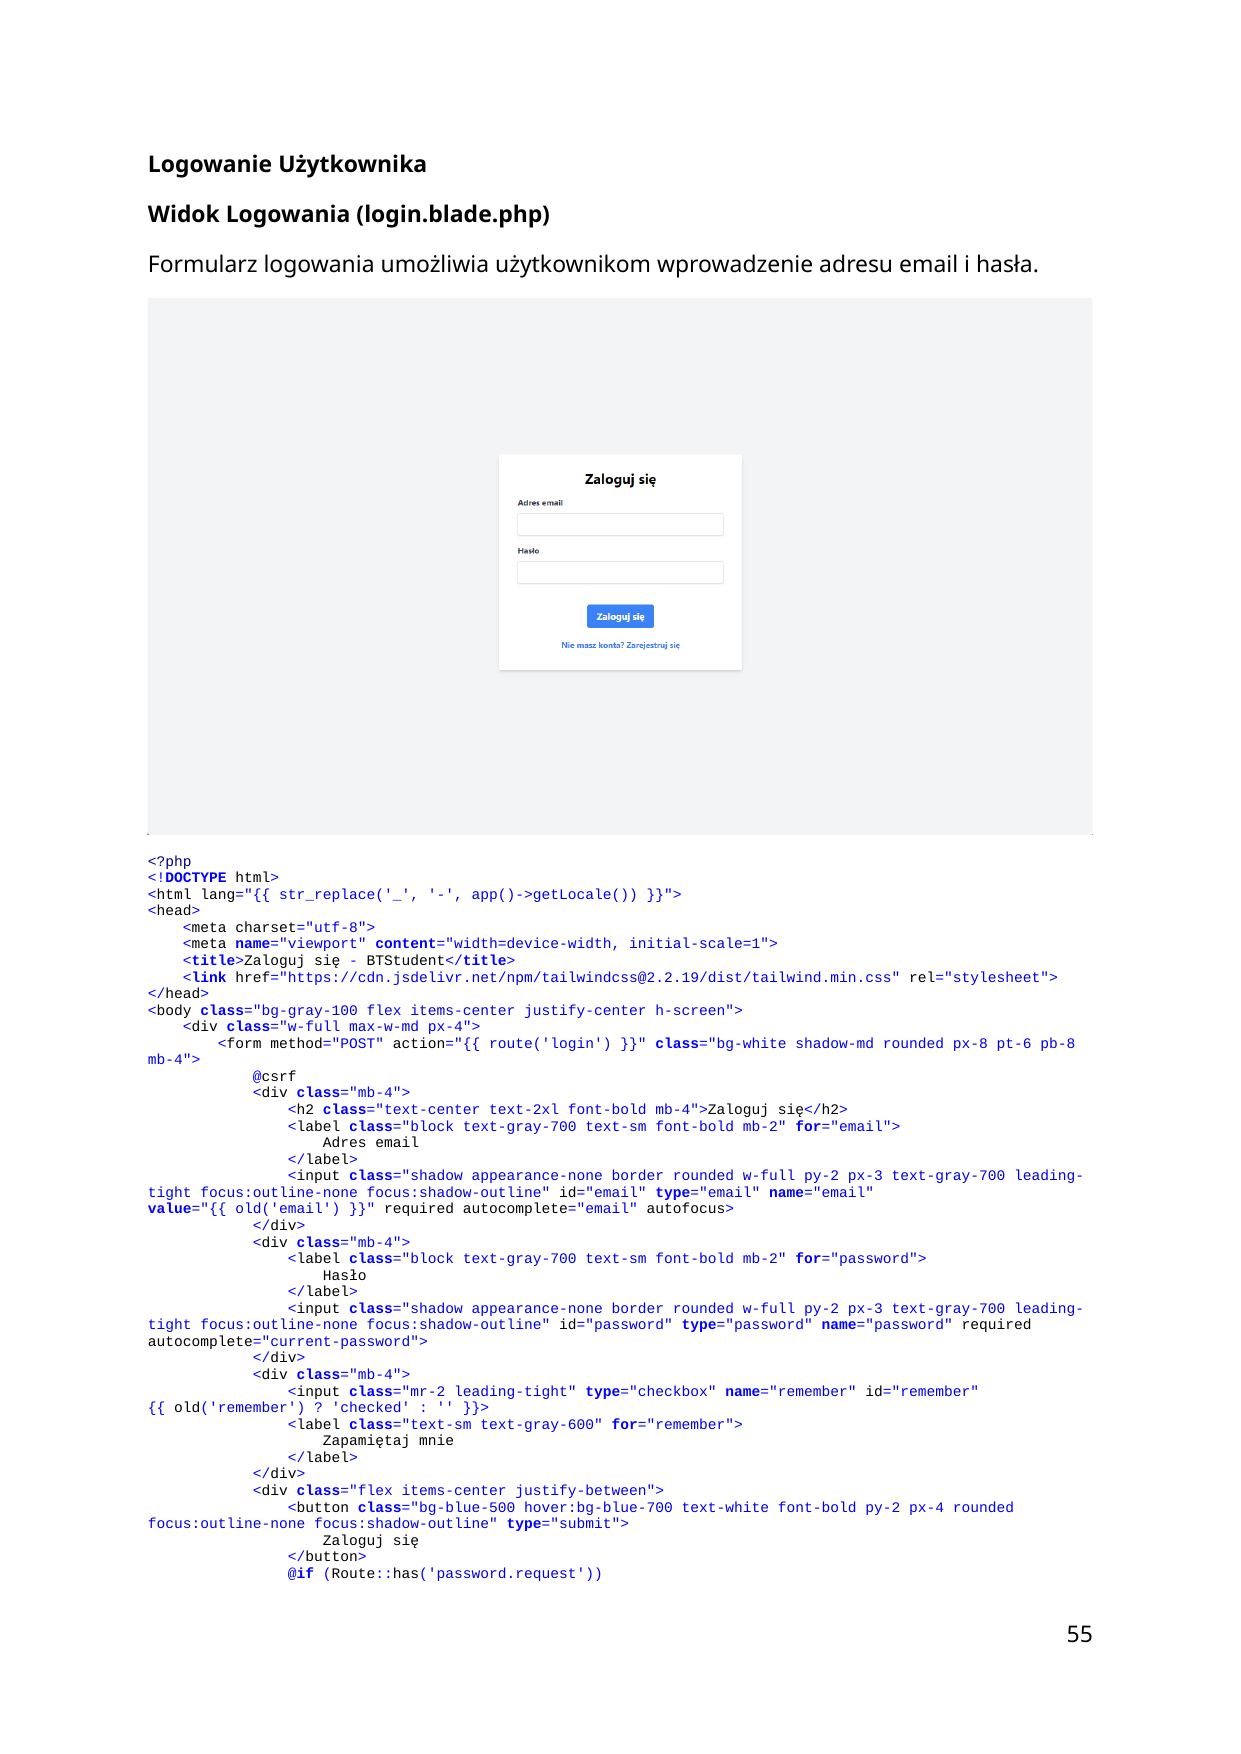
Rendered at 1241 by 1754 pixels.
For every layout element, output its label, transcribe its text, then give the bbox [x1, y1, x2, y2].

text </div> [148, 1351, 1093, 1367]
text <body class="bg-gray-100 flex items-center justify-center h-screen"> [148, 1003, 1093, 1019]
text <div class="mb-4"> [148, 1235, 1093, 1251]
text <meta name="viewport" content="width=device-width, initial-scale=1"> [148, 937, 1093, 953]
text Hasło [148, 1268, 1093, 1284]
text @if (Route::has('password.request')) [148, 1566, 1093, 1583]
text </label> [148, 1284, 1093, 1301]
text Widok Logowania (login.blade.php) [148, 198, 1093, 229]
text Logowanie Użytkownika [148, 148, 1093, 179]
text Zapamiętaj mnie [148, 1433, 1093, 1450]
text <h2 class="text-center text-2xl font-bold mb-4">Zaloguj się</h2> [148, 1102, 1093, 1119]
text <label class="block text-gray-700 text-sm font-bold mb-2" for="password"> [148, 1251, 1093, 1268]
text Zaloguj się [148, 1533, 1093, 1549]
text Formularz logowania umożliwia użytkownikom wprowadzenie adresu email i hasła. [148, 248, 1093, 280]
text <?php [148, 854, 1093, 870]
text <input class="mr-2 leading-tight" type="checkbox" name="remember" id="remember" {{ old('remember') ? 'checked' : '' }}> [148, 1384, 1093, 1417]
text <div class="flex items-center justify-between"> [148, 1483, 1093, 1500]
text @csrf [148, 1069, 1093, 1086]
text <div class="mb-4"> [148, 1086, 1093, 1102]
text <head> [148, 903, 1093, 920]
text <link href="https://cdn.jsdelivr.net/npm/tailwindcss@2.2.19/dist/tailwind.min.css" rel="stylesheet"> [148, 970, 1093, 986]
text <input class="shadow appearance-none border rounded w-full py-2 px-3 text-gray-700 leading-tight focus:outline-none focus:shadow-outline" id="email" type="email" name="email" value="{{ old('email') }}" required autocomplete="email" autofocus> [148, 1168, 1093, 1218]
text </head> [148, 986, 1093, 1003]
text </label> [148, 1450, 1093, 1467]
text <!DOCTYPE html> [148, 870, 1093, 887]
text <html lang="{{ str_replace('_', '-', app()->getLocale()) }}"> [148, 887, 1093, 903]
text <meta charset="utf-8"> [148, 920, 1093, 937]
text <button class="bg-blue-500 hover:bg-blue-700 text-white font-bold py-2 px-4 rounded focus:outline-none focus:shadow-outline" type="submit"> [148, 1500, 1093, 1533]
text Adres email [148, 1135, 1093, 1152]
picture [147, 298, 1093, 835]
text <div class="w-full max-w-md px-4"> [148, 1019, 1093, 1036]
text <title>Zaloguj się - BTStudent</title> [148, 953, 1093, 970]
text </div> [148, 1218, 1093, 1235]
text </label> [148, 1152, 1093, 1168]
text <label class="text-sm text-gray-600" for="remember"> [148, 1417, 1093, 1433]
text </div> [148, 1467, 1093, 1483]
text <label class="block text-gray-700 text-sm font-bold mb-2" for="email"> [148, 1119, 1093, 1135]
text </button> [148, 1549, 1093, 1566]
text <input class="shadow appearance-none border rounded w-full py-2 px-3 text-gray-700 leading-tight focus:outline-none focus:shadow-outline" id="password" type="password" name="password" required autocomplete="current-password"> [148, 1301, 1093, 1351]
text <form method="POST" action="{{ route('login') }}" class="bg-white shadow-md rounded px-8 pt-6 pb-8 mb-4"> [148, 1036, 1093, 1069]
text <div class="mb-4"> [148, 1367, 1093, 1384]
